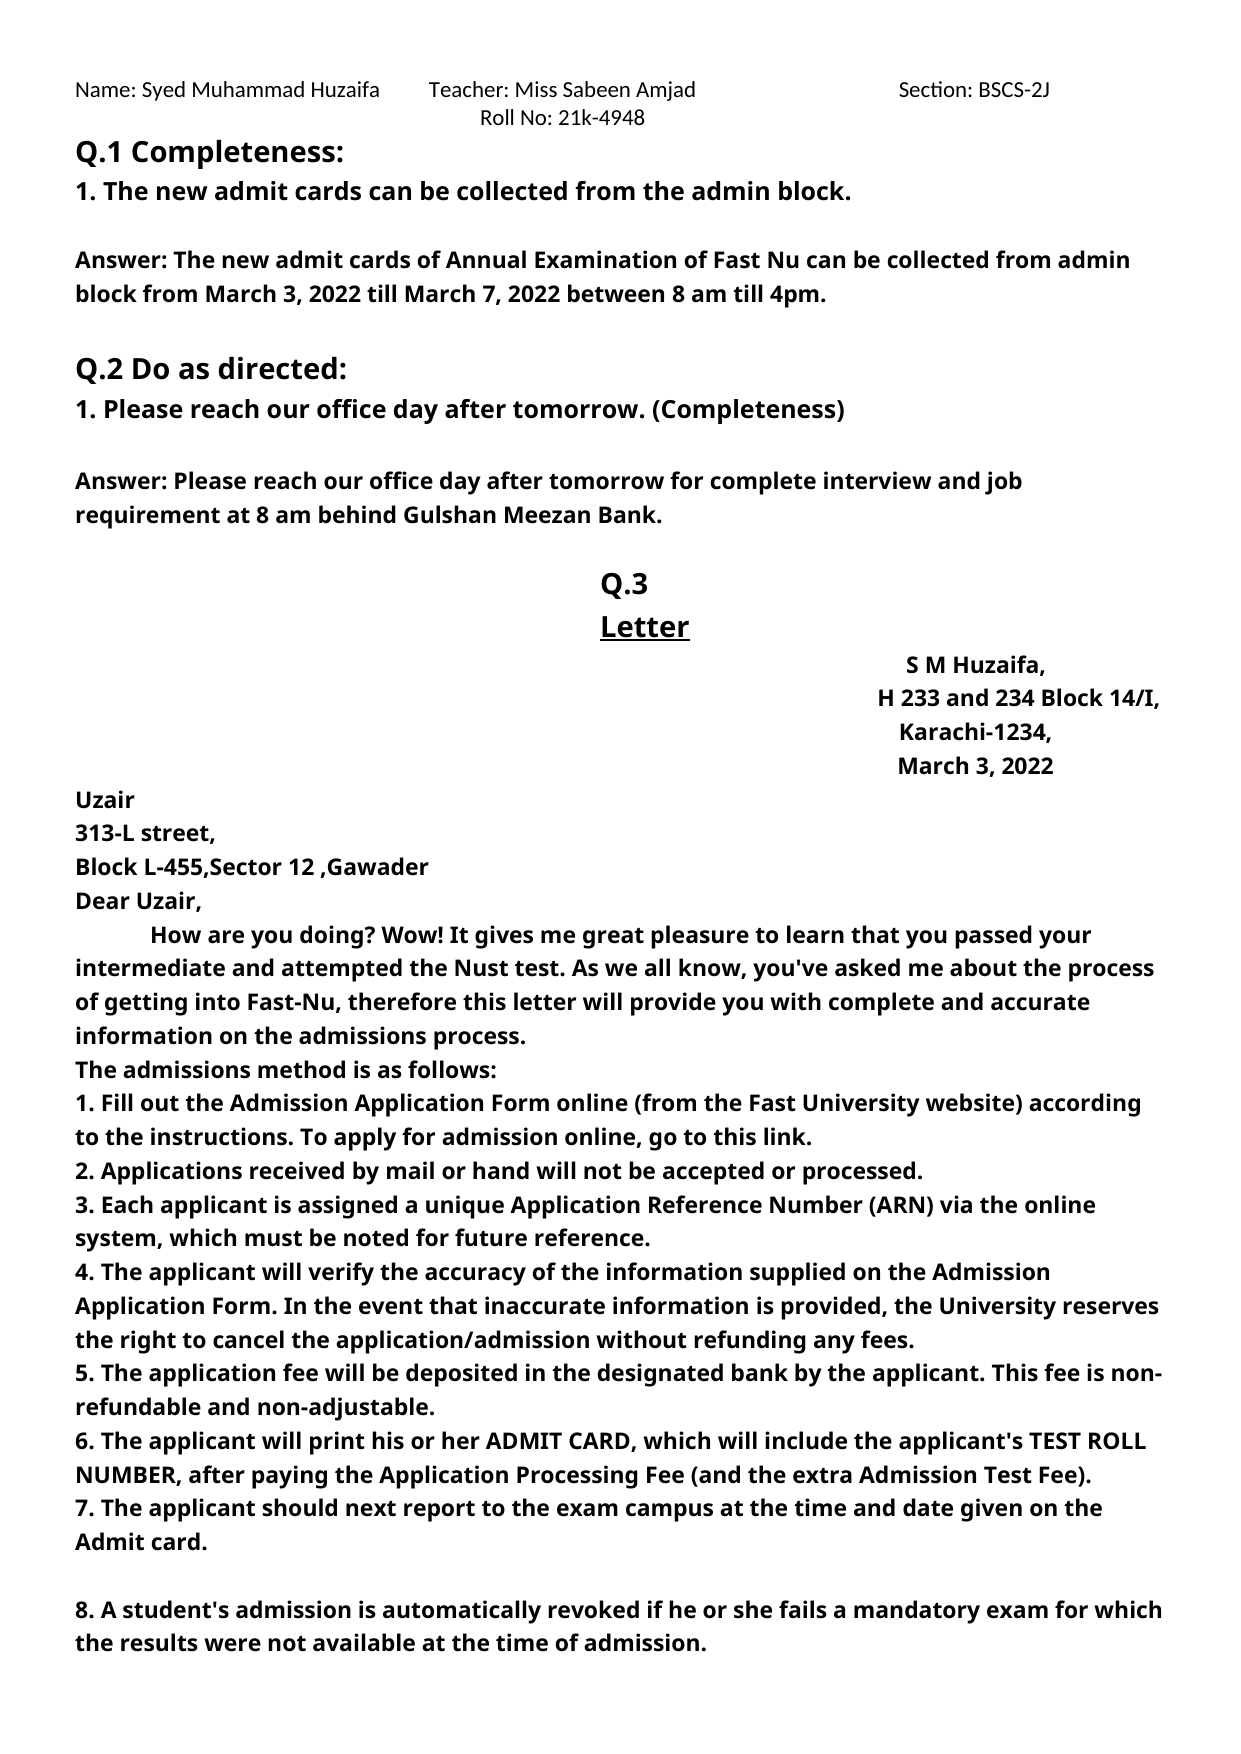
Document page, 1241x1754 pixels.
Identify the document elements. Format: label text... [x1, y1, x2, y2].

text Answer: The new admit cards of Annual Examination of Fast Nu can be collected from admin block from March 3, 2022 till March 7, 2022 between 8 am till 4pm. [75, 244, 1165, 309]
text 4. The applicant will verify the accuracy of the information supplied on the Admission Application Form. In the event that inaccurate information is provided, the University reserves the right to cancel the application/admission without refunding any fees. [75, 1256, 1165, 1355]
text March 3, 2022 [600, 750, 1165, 781]
text H 233 and 234 Block 14/I, [75, 682, 1165, 714]
text 1. The new admit cards can be collected from the admin block. [75, 174, 1165, 208]
text Answer: Please reach our office day after tomorrow for complete interview and job requirement at 8 am behind Gulshan Meezan Bank. [75, 465, 1165, 530]
text 3. Each applicant is assigned a unique Application Reference Number (ARN) via the online system, which must be noted for future reference. [75, 1189, 1165, 1254]
text 7. The applicant should next report to the exam campus at the time and date given on the Admit card. [75, 1492, 1165, 1557]
text 6. The applicant will print his or her ADMIT CARD, which will include the applicant's TEST ROLL NUMBER, after paying the Application Processing Fee (and the extra Admission Test Fee). [75, 1425, 1165, 1490]
text Dear Uzair, [75, 885, 1165, 916]
text 1. Please reach our office day after tomorrow. (Completeness) [75, 391, 1165, 426]
text 1. Fill out the Admission Application Form online (from the Fast University website) according to the instructions. To apply for admission online, go to this link. [75, 1087, 1165, 1152]
text Uzair [75, 784, 1165, 815]
text Q.3 [525, 563, 1165, 603]
text 8. A student's admission is automatically revoked if he or she fails a mandatory exam for which the results were not available at the time of admission. [75, 1594, 1165, 1659]
text S M Huzaifa, [75, 649, 1165, 680]
text 2. Applications received by mail or hand will not be accepted or processed. [75, 1155, 1165, 1186]
text Karachi-1234, [600, 716, 1165, 747]
text Block L-455,Sector 12 ,Gawader [75, 851, 1165, 882]
text Letter [525, 606, 1165, 646]
text How are you doing? Wow! It gives me great pleasure to learn that you passed your intermediate and attempted the Nust test. As we all know, you've asked me about the process of getting into Fast-Nu, therefore this letter will provide you with complete and accurate information on the admissions process. [75, 919, 1165, 1051]
text 5. The application fee will be deposited in the designated bank by the applicant. This fee is non-refundable and non-adjustable. [75, 1357, 1165, 1422]
text 313-L street, [75, 817, 1165, 849]
text Q.2 Do as directed: [75, 349, 1165, 388]
text Q.1 Completeness: [75, 131, 1165, 171]
text The admissions method is as follows: [75, 1054, 1165, 1085]
